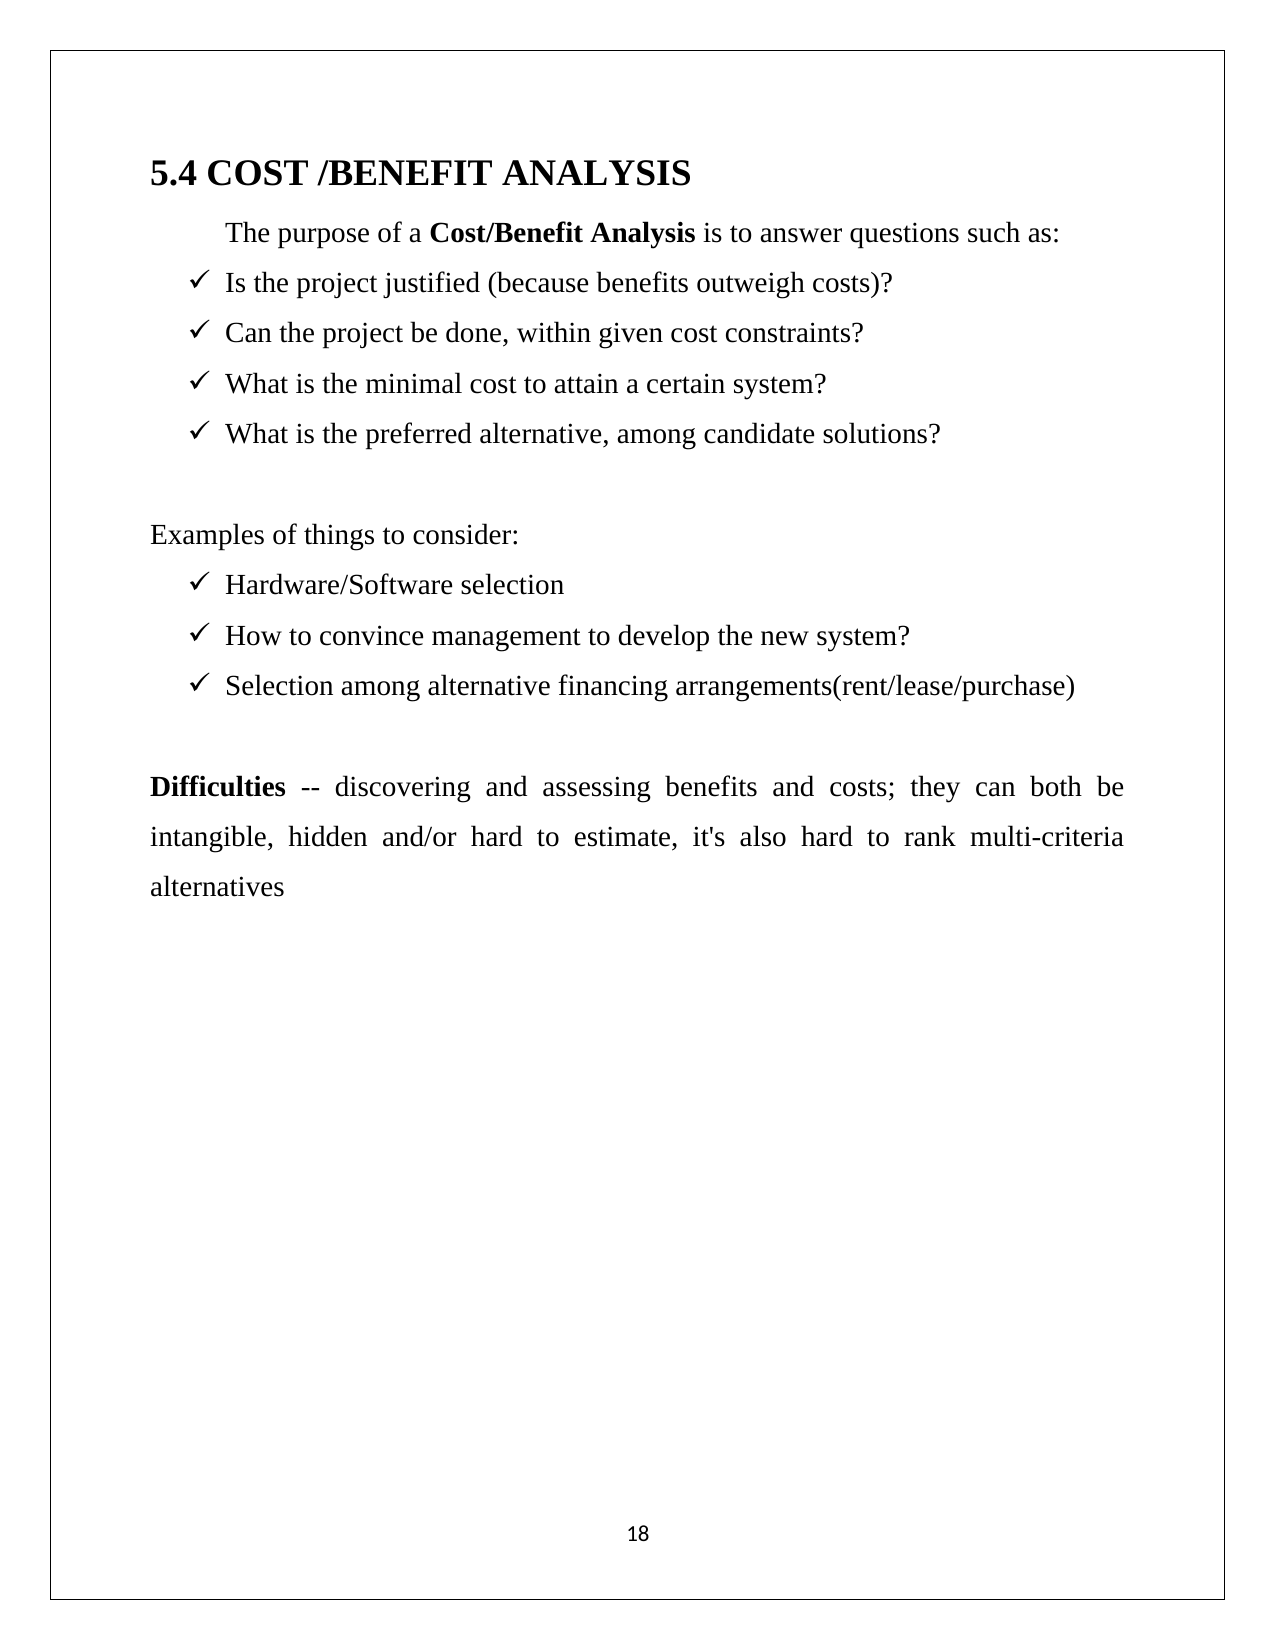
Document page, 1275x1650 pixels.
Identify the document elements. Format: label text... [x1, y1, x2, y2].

list Can the project be done, within given cost constraints? [187, 315, 1125, 349]
text The purpose of a Cost/Benefit Analysis is to answer questions such as: [225, 215, 1125, 248]
list How to convince management to develop the new system? [187, 618, 1125, 651]
list Hardware/Software selection [187, 567, 1125, 601]
list What is the minimal cost to attain a certain system? [187, 366, 1125, 399]
list Selection among alternative financing arrangements(rent/lease/purchase) [187, 668, 1125, 702]
list Is the project justified (because benefits outweigh costs)? [187, 265, 1125, 299]
text Difficulties -- discovering and assessing benefits and costs; they can both be intangible, hidden and/or hard to estimate, it's also hard to rank multi-criteria alternatives [150, 769, 1125, 903]
text Examples of things to consider: [150, 517, 1125, 551]
list What is the preferred alternative, among candidate solutions? [187, 416, 1125, 450]
text 5.4 COST /BENEFIT ANALYSIS [150, 150, 1125, 193]
